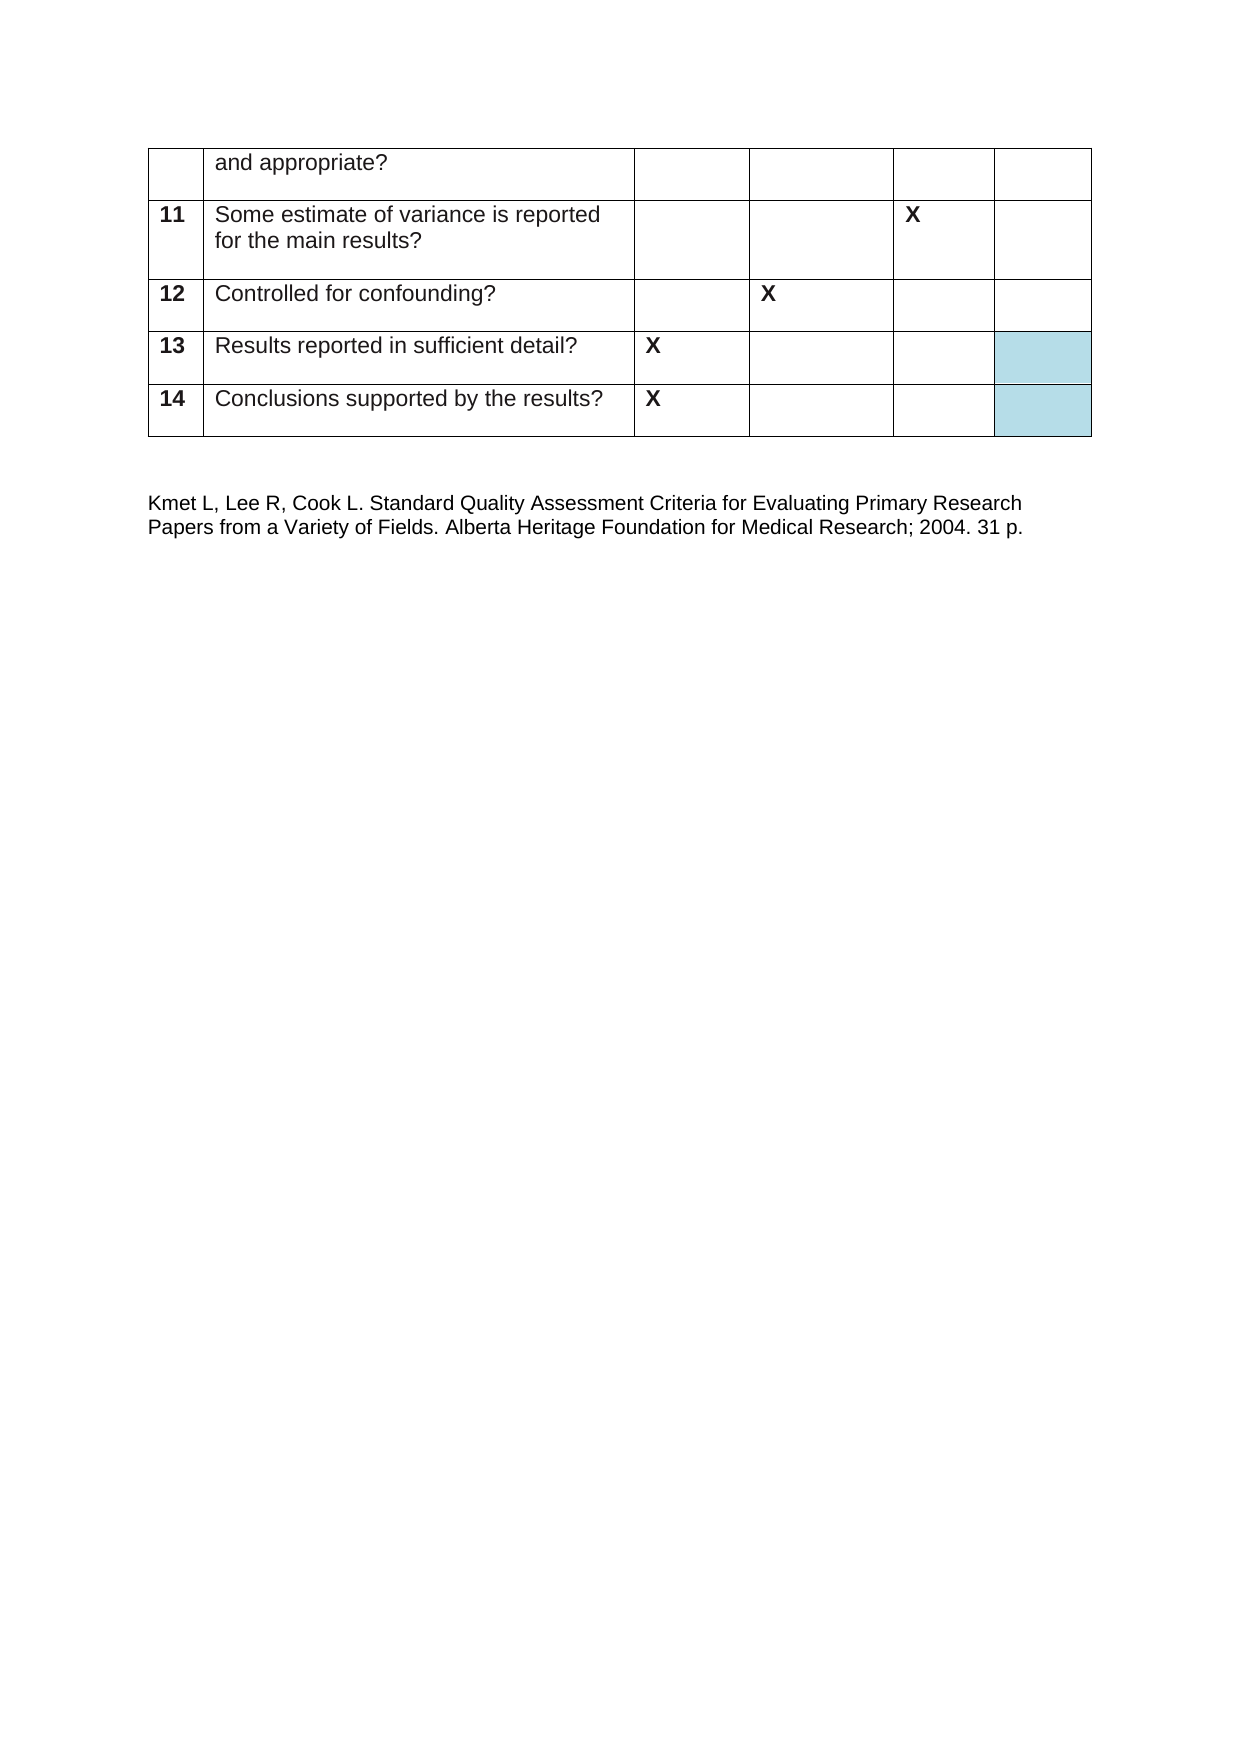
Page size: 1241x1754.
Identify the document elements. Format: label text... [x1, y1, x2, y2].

text Kmet L, Lee R, Cook L. Standard Quality Assessment Criteria for Evaluating Primary Research Papers from a Variety of Fields. Alberta Heritage Foundation for Medical Research; 2004. 31 p. [148, 491, 1093, 539]
table_cell X [750, 149, 893, 200]
table_cell [635, 280, 749, 331]
table_cell Conclusions supported by the results? [204, 385, 634, 436]
table_cell [635, 201, 749, 279]
table_cell [894, 332, 994, 383]
table_cell 14 [149, 385, 203, 436]
table_cell [995, 149, 1091, 200]
table_cell Results reported in sufficient detail? [204, 332, 634, 383]
table_cell 12 [149, 280, 203, 331]
table_cell 13 [149, 332, 203, 383]
table_cell [750, 332, 893, 383]
table_cell [894, 385, 994, 436]
table_cell [750, 385, 893, 436]
table_cell [995, 332, 1091, 383]
table_cell [635, 149, 749, 200]
table_cell Some estimate of variance is reported for the main results? [204, 201, 634, 279]
table_cell [995, 385, 1091, 436]
table_cell [995, 201, 1091, 279]
table_cell [995, 280, 1091, 331]
table_cell 11 [149, 201, 203, 279]
table_cell 10 [149, 149, 203, 200]
table_cell [750, 201, 893, 279]
table_cell X [635, 332, 749, 383]
table_cell X [894, 201, 994, 279]
table_cell X [635, 385, 749, 436]
table_cell Controlled for confounding? [204, 280, 634, 331]
table_cell [894, 149, 994, 200]
table_cell X [750, 280, 893, 331]
table_cell [894, 280, 994, 331]
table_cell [204, 149, 634, 200]
